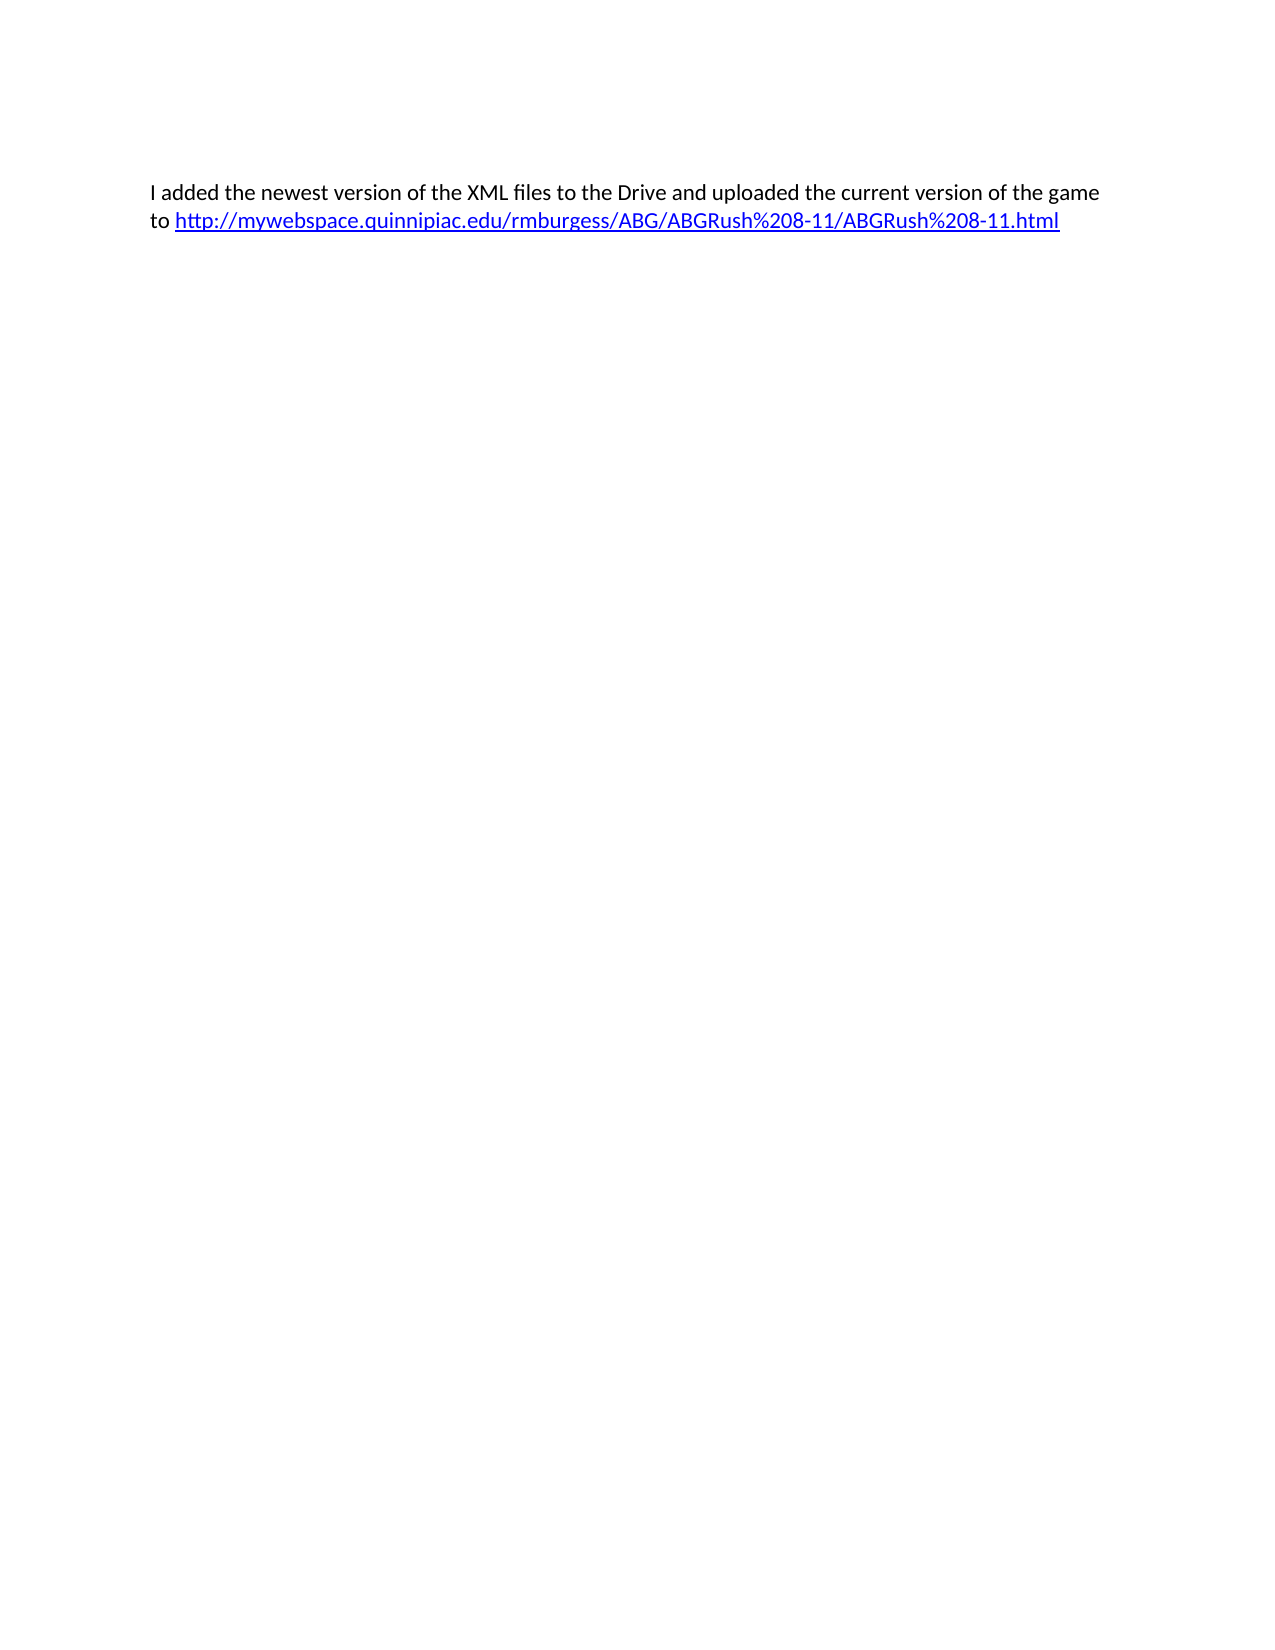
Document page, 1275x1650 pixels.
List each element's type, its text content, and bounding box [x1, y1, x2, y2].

text I added the newest version of the XML files to the Drive and uploaded the current version of the game to http://mywebspace.quinnipiac.edu/rmburgess/ABG/ABGRush%208-11/ABGRush%208-11.html [150, 178, 1125, 234]
